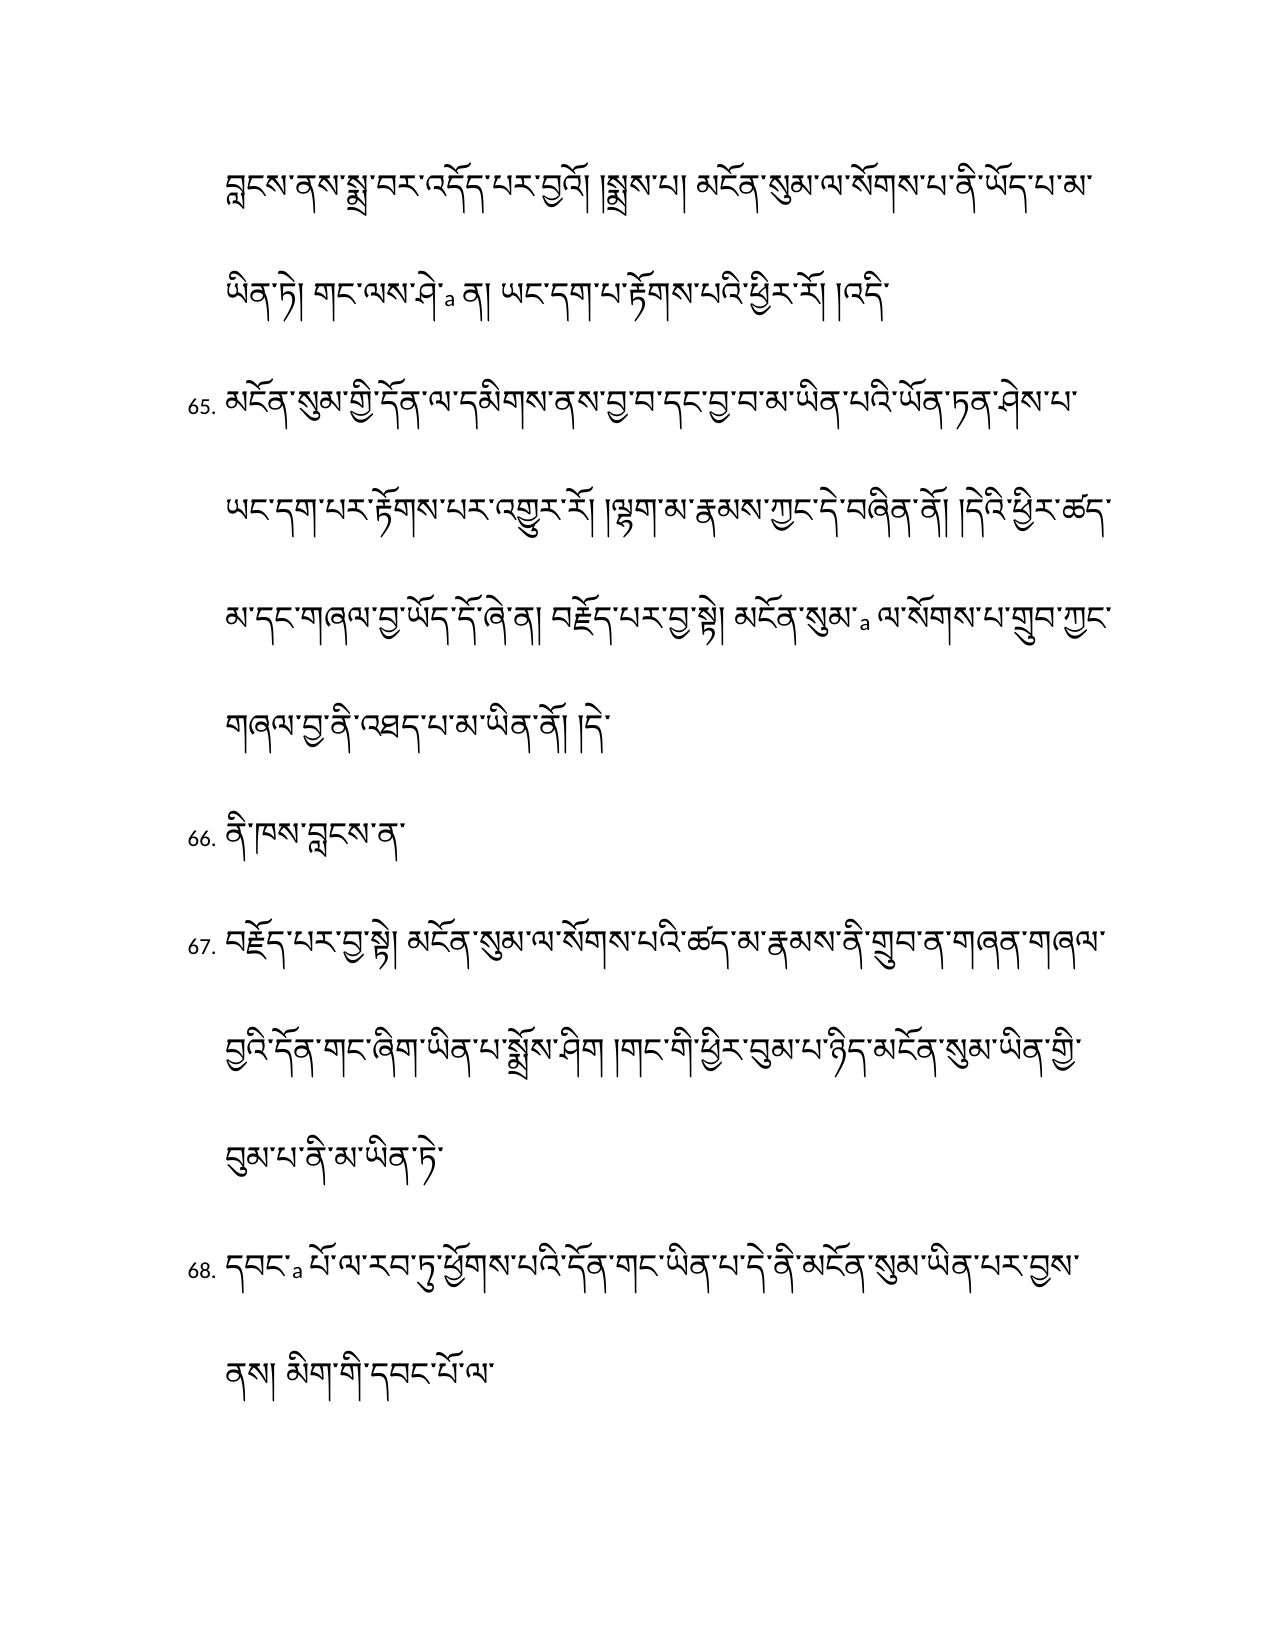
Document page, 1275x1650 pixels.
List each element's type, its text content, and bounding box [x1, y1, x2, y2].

list བརྗོད་པར་བྱ་སྟེ། མངོན་སུམ་ལ་སོགས་པའི་ཚད་མ་རྣམས་ནི་གྲུབ་ན་གཞན་གཞལ་བྱའི་དོན་གང་ཞིག་ཡིན་པ་སྨྲོས་ཤིག །གང་གི་ཕྱིར་བུམ་པ་ཉིད་མངོན་སུམ་ཡིན་གྱི་བུམ་པ་ནི་མ་ཡིན་ཏེ་ [187, 905, 1125, 1215]
list དབང་aཔོ་ལ་རབ་ཏུ་ཕྱོགས་པའི་དོན་གང་ཡིན་པ་དེ་ནི་མངོན་སུམ་ཡིན་པར་བྱས་ནས། མིག་གི་དབང་པོ་ལ་ [187, 1229, 1125, 1431]
list མངོན་སུམ་གྱི་དོན་ལ་དམིགས་ནས་བྱ་བ་དང་བྱ་བ་མ་ཡིན་པའི་ཡོན་ཏན་ཤེས་པ་ཡང་དག་པར་རྟོགས་པར་འགྱུར་རོ། །ལྷག་མ་རྣམས་ཀྱང་དེ་བཞིན་ནོ། །དེའི་ཕྱིར་ཚད་མ་དང་གཞལ་བྱ་ཡོད་དོ་ཞེ་ན། བརྗོད་པར་བྱ་སྟེ། མངོན་སུམ་aལ་སོགས་པ་གྲུབ་ཀྱང་གཞལ་བྱ་ནི་འཐད་པ་མ་ཡིན་ནོ། །དེ་ [187, 366, 1125, 783]
list ནི་ཁས་བླངས་ན་ [187, 797, 1125, 891]
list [187, 150, 1125, 352]
